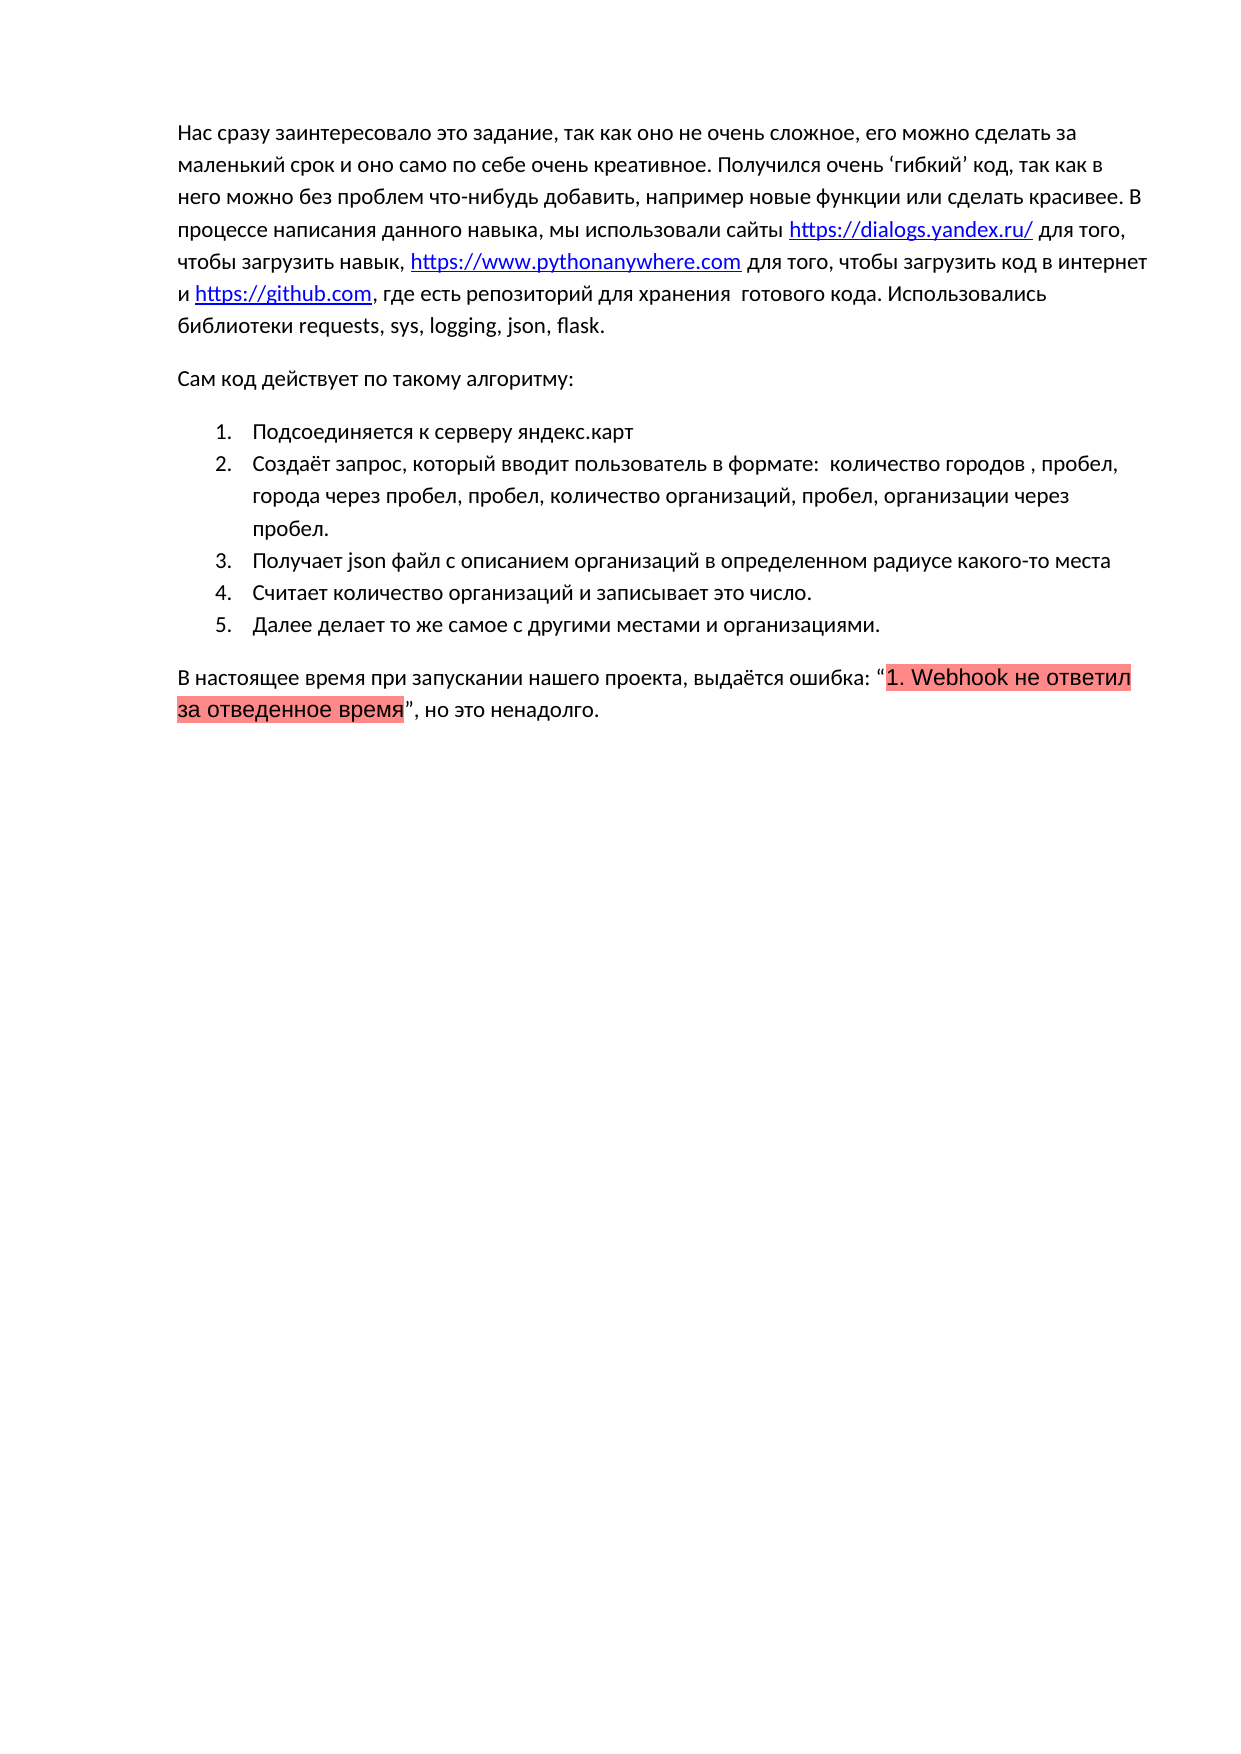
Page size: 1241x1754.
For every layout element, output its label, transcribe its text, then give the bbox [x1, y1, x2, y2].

text Нас сразу заинтересовало это задание, так как оно не очень сложное, его можно сделать за маленький срок и оно само по себе очень креативное. Получился очень ‘гибкий’ код, так как в него можно без проблем что-нибудь добавить, например новые функции или сделать красивее. В процессе написания данного навыка, мы использовали сайты https://dialogs.yandex.ru/ для того, чтобы загрузить навык, https://www.pythonanywhere.com для того, чтобы загрузить код в интернет и https://github.com, где есть репозиторий для хранения готового кода. Использовались библиотеки requests, sys, logging, json, flask. [177, 118, 1152, 339]
list Получает json файл с описанием организаций в определенном радиусе какого-то места [215, 546, 1152, 574]
text В настоящее время при запускании нашего проекта, выдаётся ошибка: “1. Webhook не ответил за отведенное время”, но это ненадолго. [177, 663, 1152, 724]
text Сам код действует по такому алгоритму: [177, 364, 1152, 392]
list Считает количество организаций и записывает это число. [215, 578, 1152, 606]
list Создаёт запрос, который вводит пользователь в формате: количество городов , пробел, города через пробел, пробел, количество организаций, пробел, организации через пробел. [215, 449, 1152, 542]
list Далее делает то же самое с другими местами и организациями. [215, 610, 1152, 638]
list Подсоединяется к серверу яндекс.карт [215, 417, 1152, 445]
